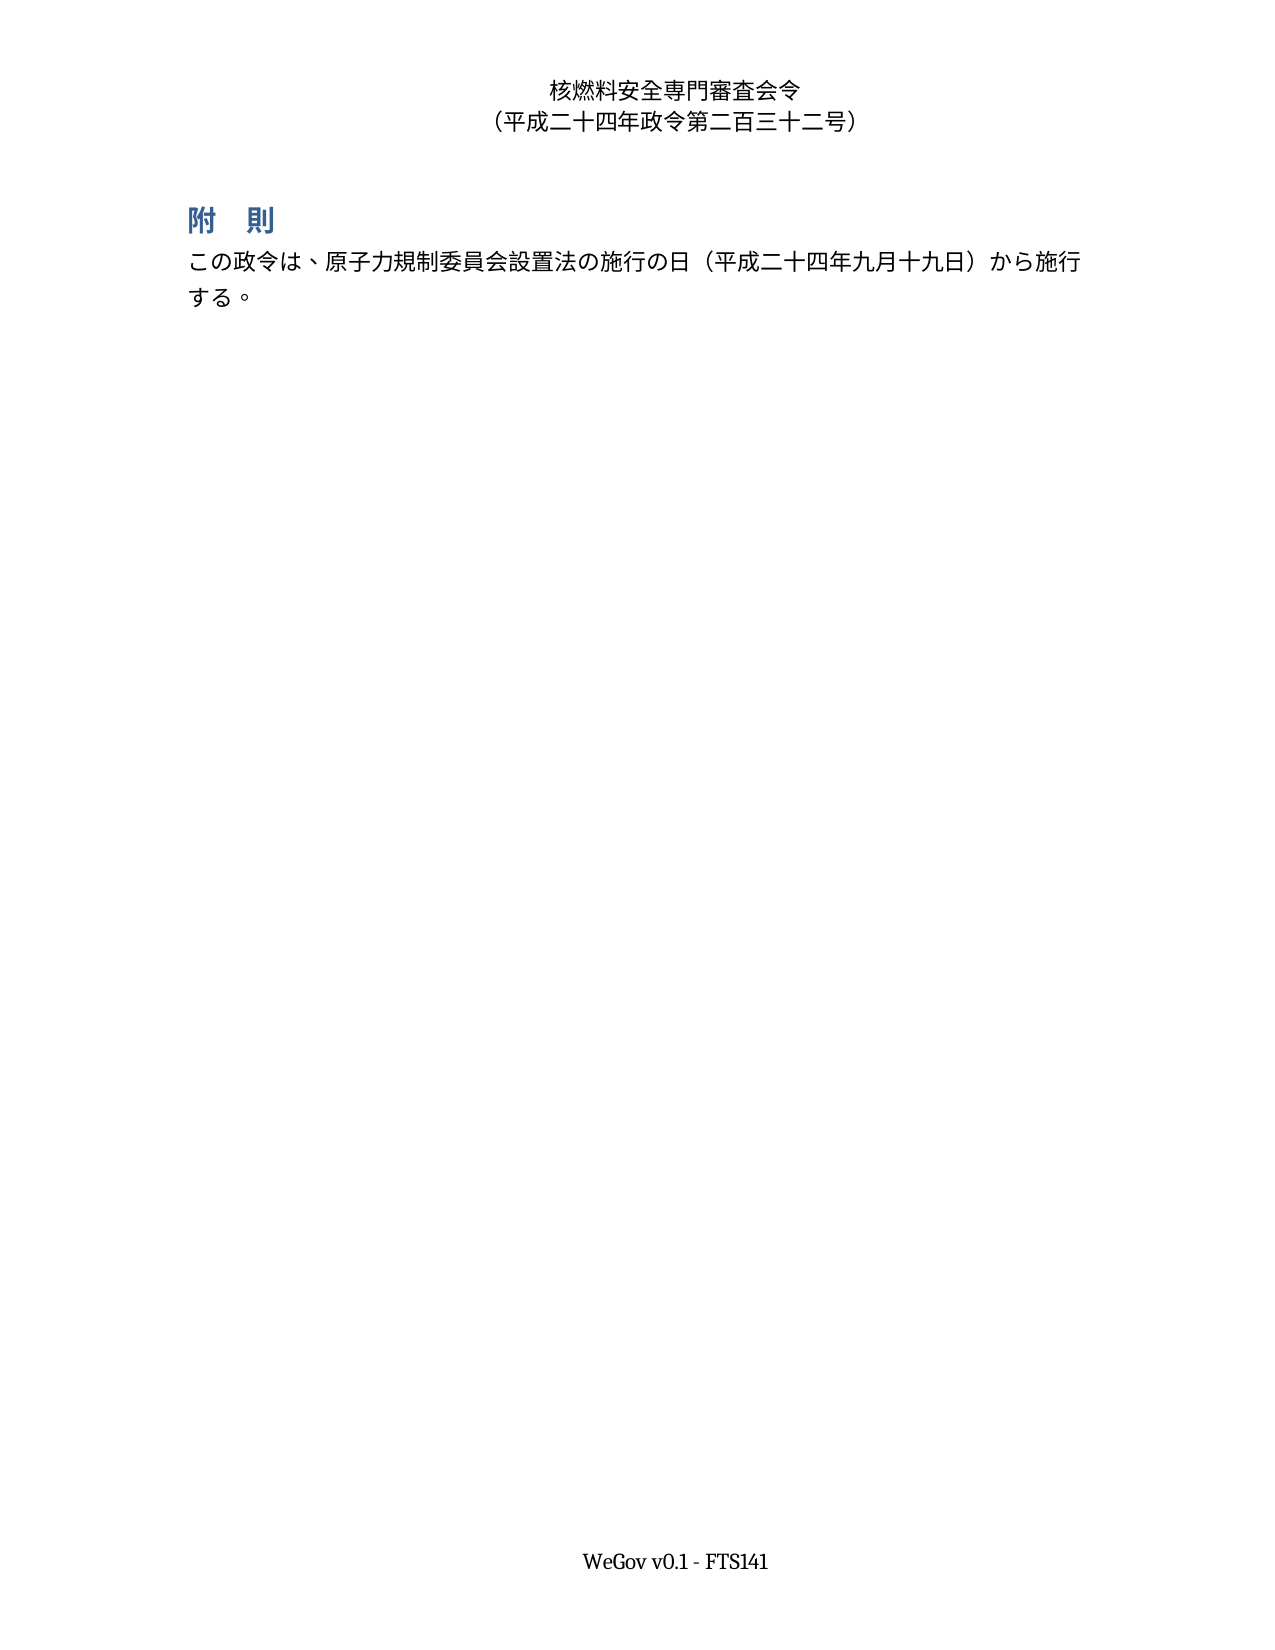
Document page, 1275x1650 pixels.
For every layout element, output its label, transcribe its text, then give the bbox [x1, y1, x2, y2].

subtitle 附 則 [187, 200, 1087, 240]
text この政令は、原子力規制委員会設置法の施行の日（平成二十四年九月十九日）から施行する。 [187, 246, 1087, 313]
